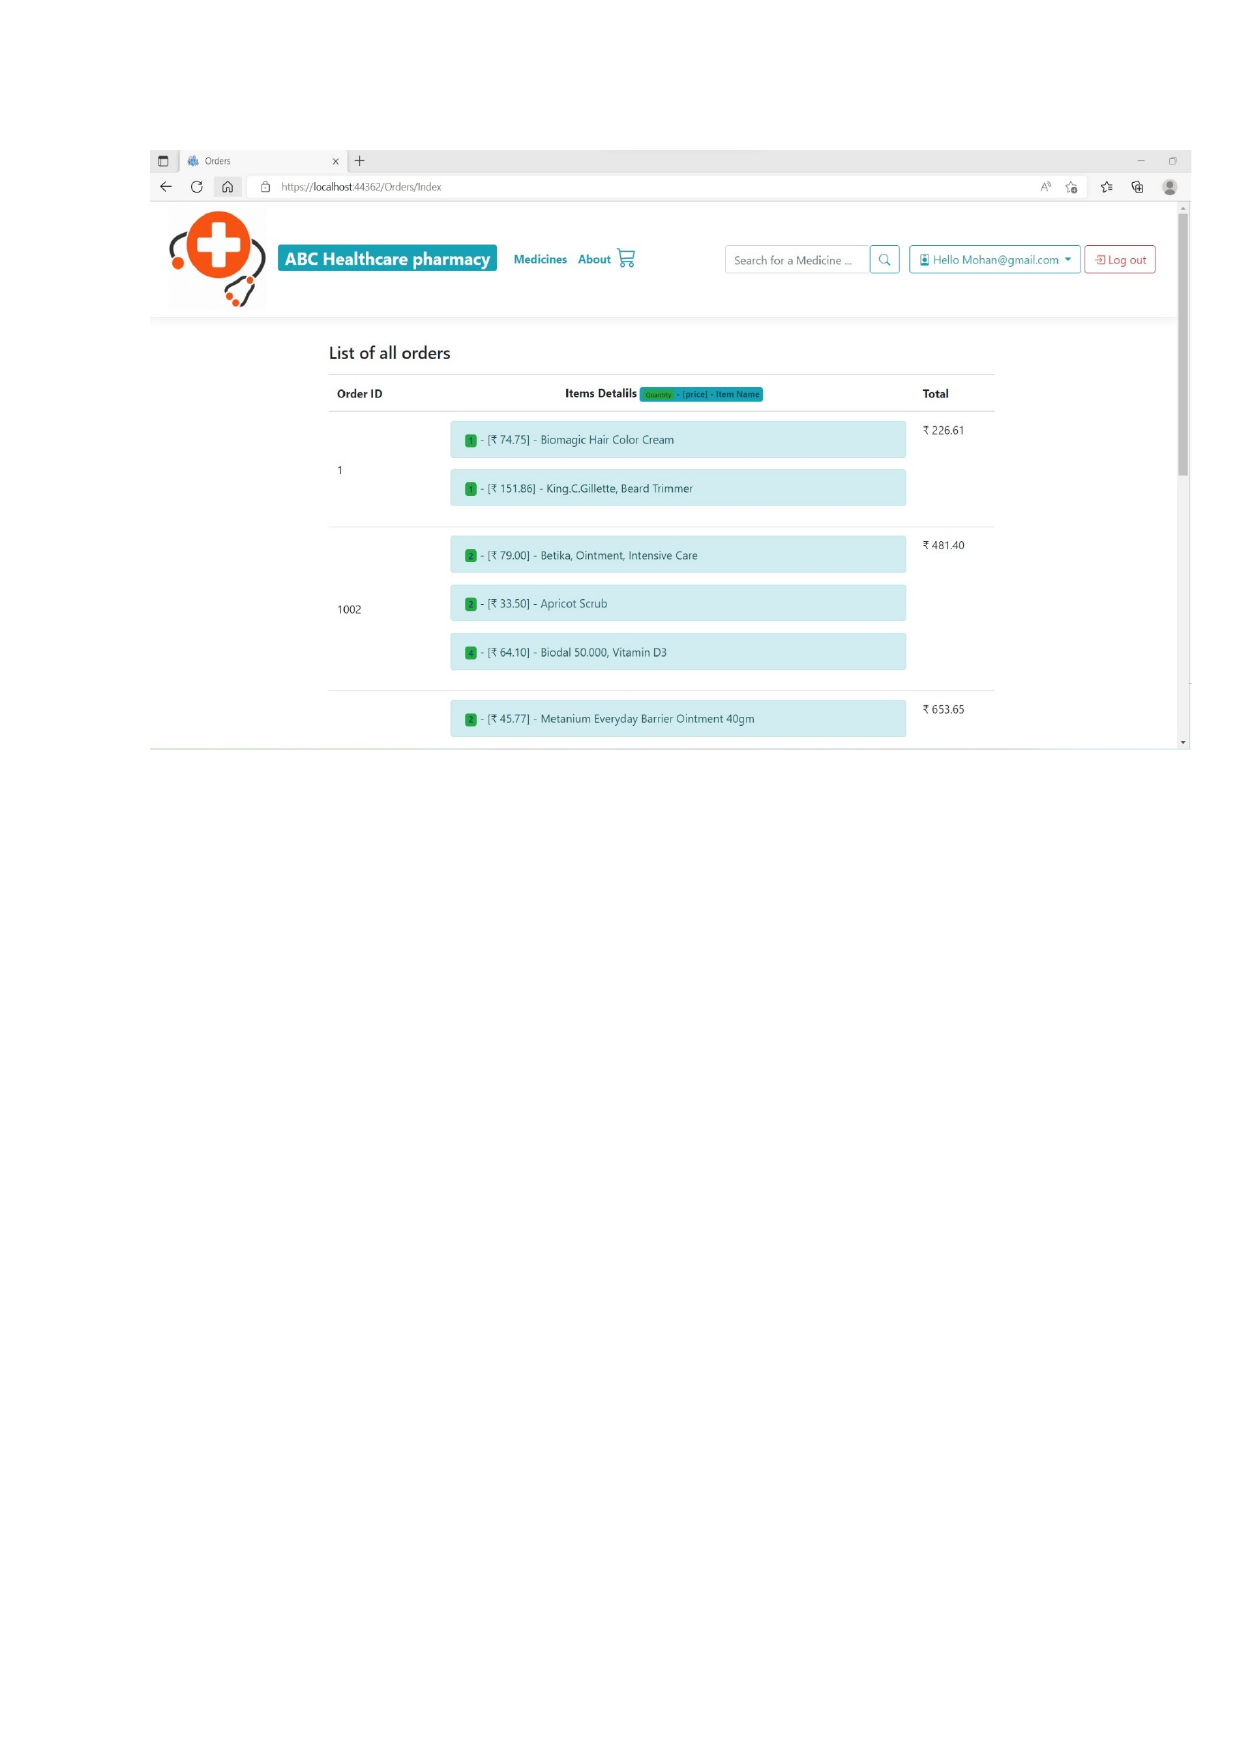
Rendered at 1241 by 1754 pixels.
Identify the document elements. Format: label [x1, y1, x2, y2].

picture [150, 150, 1192, 750]
